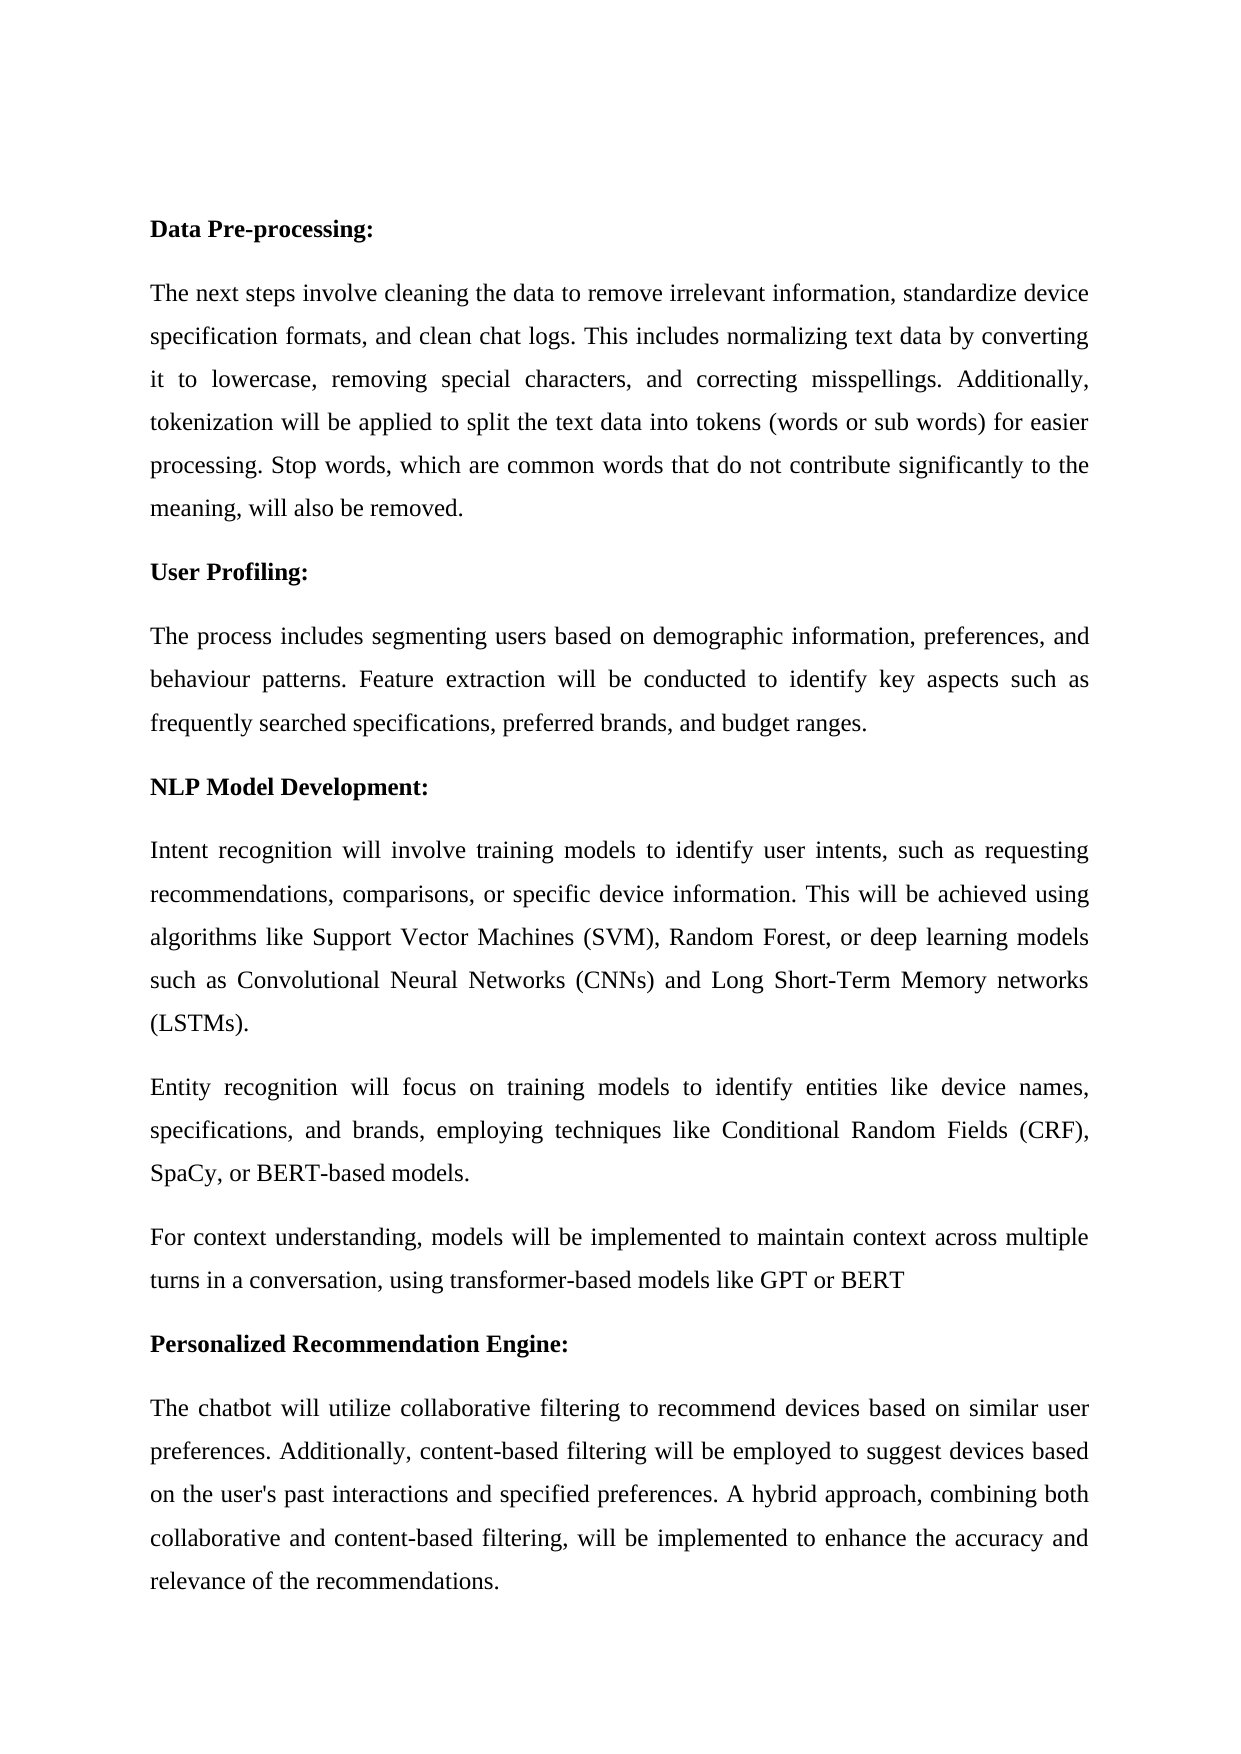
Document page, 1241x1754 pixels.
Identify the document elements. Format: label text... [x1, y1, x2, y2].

text Data Pre-processing: [150, 214, 1090, 243]
text Personalized Recommendation Engine: [150, 1329, 1090, 1358]
text The chatbot will utilize collaborative filtering to recommend devices based on similar user preferences. Additionally, content-based filtering will be employed to suggest devices based on the user's past interactions and specified preferences. A hybrid approach, combining both collaborative and content-based filtering, will be implemented to enhance the accuracy and relevance of the recommendations. [150, 1393, 1090, 1594]
text For context understanding, models will be implemented to maintain context across multiple turns in a conversation, using transformer-based models like GPT or BERT [150, 1222, 1090, 1294]
text Entity recognition will focus on training models to identify entities like device names, specifications, and brands, employing techniques like Conditional Random Fields (CRF), SpaCy, or BERT-based models. [150, 1072, 1090, 1187]
text The next steps involve cleaning the data to remove irrelevant information, standardize device specification formats, and clean chat logs. This includes normalizing text data by converting it to lowercase, removing special characters, and correcting misspellings. Additionally, tokenization will be applied to split the text data into tokens (words or sub words) for easier processing. Stop words, which are common words that do not contribute significantly to the meaning, will also be removed. [150, 278, 1090, 522]
text NLP Model Development: [150, 772, 1090, 800]
text Intent recognition will involve training models to identify user intents, such as requesting recommendations, comparisons, or specific device information. This will be achieved using algorithms like Support Vector Machines (SVM), Random Forest, or deep learning models such as Convolutional Neural Networks (CNNs) and Long Short-Term Memory networks (LSTMs). [150, 836, 1090, 1037]
text The process includes segmenting users based on demographic information, preferences, and behaviour patterns. Feature extraction will be conducted to identify key aspects such as frequently searched specifications, preferred brands, and budget ranges. [150, 621, 1090, 736]
text User Profiling: [150, 557, 1090, 586]
